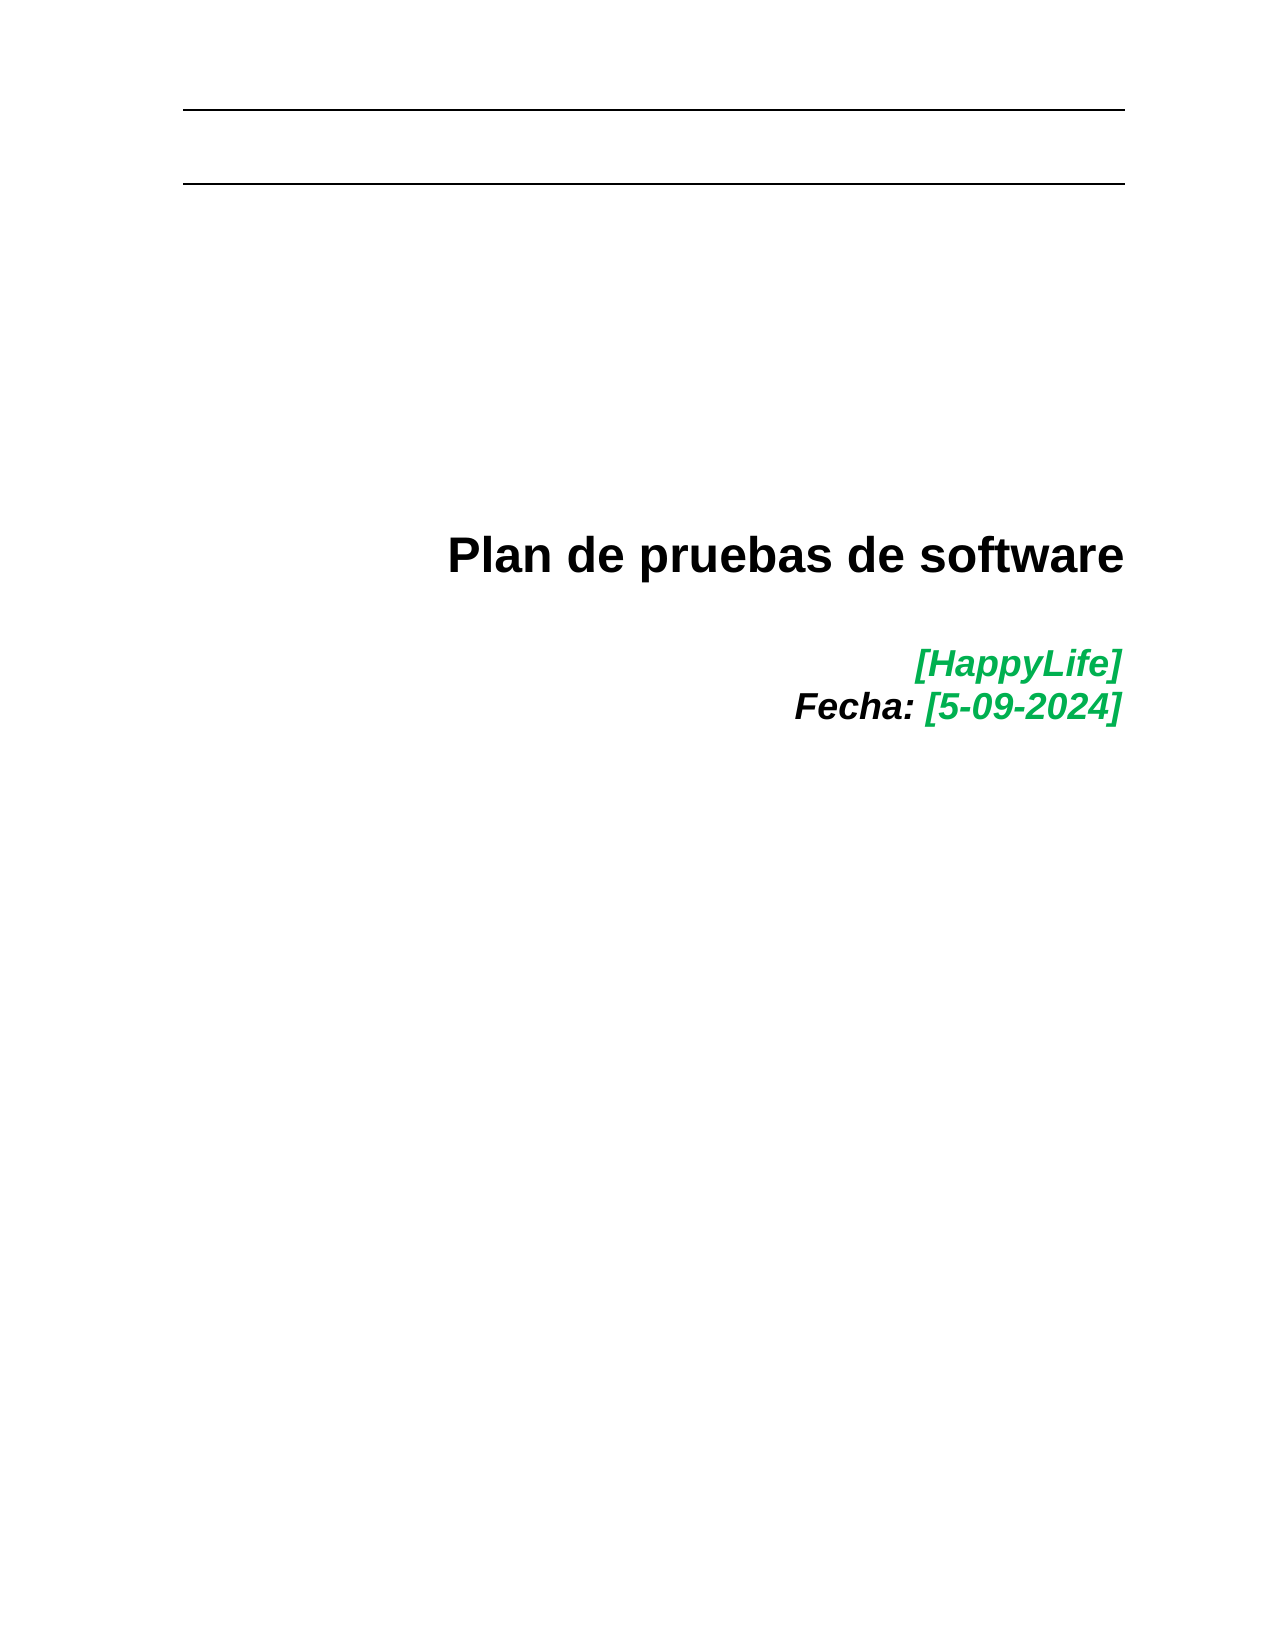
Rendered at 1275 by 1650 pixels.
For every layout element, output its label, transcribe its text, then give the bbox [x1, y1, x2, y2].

text Plan de pruebas de software [183, 526, 1125, 583]
text [HappyLife] [183, 641, 1125, 684]
text Fecha: [5-09-2024] [183, 684, 1125, 727]
